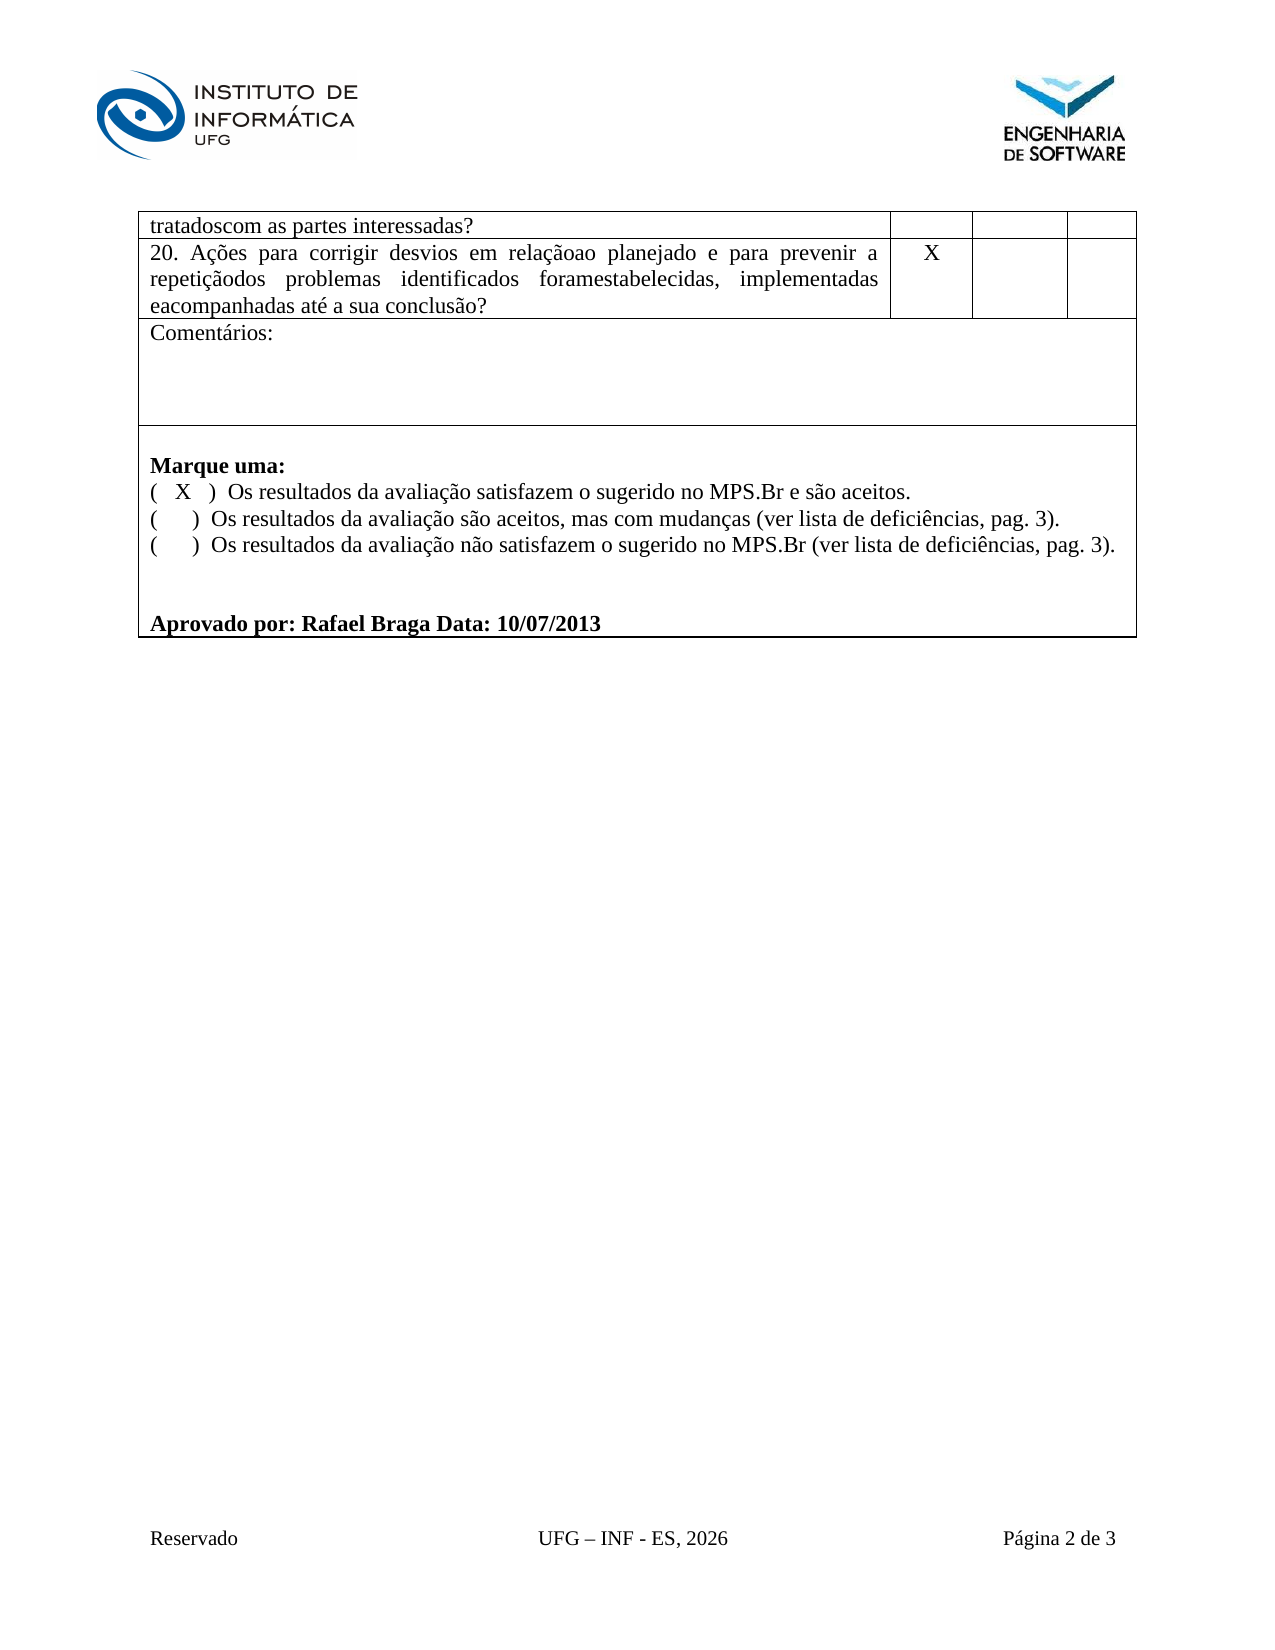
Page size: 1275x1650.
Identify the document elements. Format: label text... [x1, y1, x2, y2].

table_cell [1068, 239, 1136, 318]
table_cell [973, 212, 1067, 238]
table_cell Comentários: [139, 319, 1136, 424]
table_cell [1068, 212, 1136, 238]
picture [97, 70, 358, 160]
table_cell Marque uma: ( X ) Os resultados da avaliação satisfazem o sugerido no MPS.Br e são aceitos. ( ) Os resultados da avaliação são aceitos, mas com mudanças (ver lista de deficiências, pag. 3). ( ) Os resultados da avaliação não satisfazem o sugerido no MPS.Br (ver lista de deficiências, pag. 3). Aprovado por: Rafael Braga Data: 10/07/2013 [139, 426, 1136, 636]
picture [1003, 75, 1125, 161]
table_cell X [891, 239, 972, 318]
table_cell [973, 239, 1067, 318]
table_cell X [891, 212, 972, 238]
table_cell 20. Ações para corrigir desvios em relaçãoao planejado e para prevenir a repetiçãodos problemas identificados foramestabelecidas, implementadas eacompanhadas até a sua conclusão? [139, 239, 890, 318]
